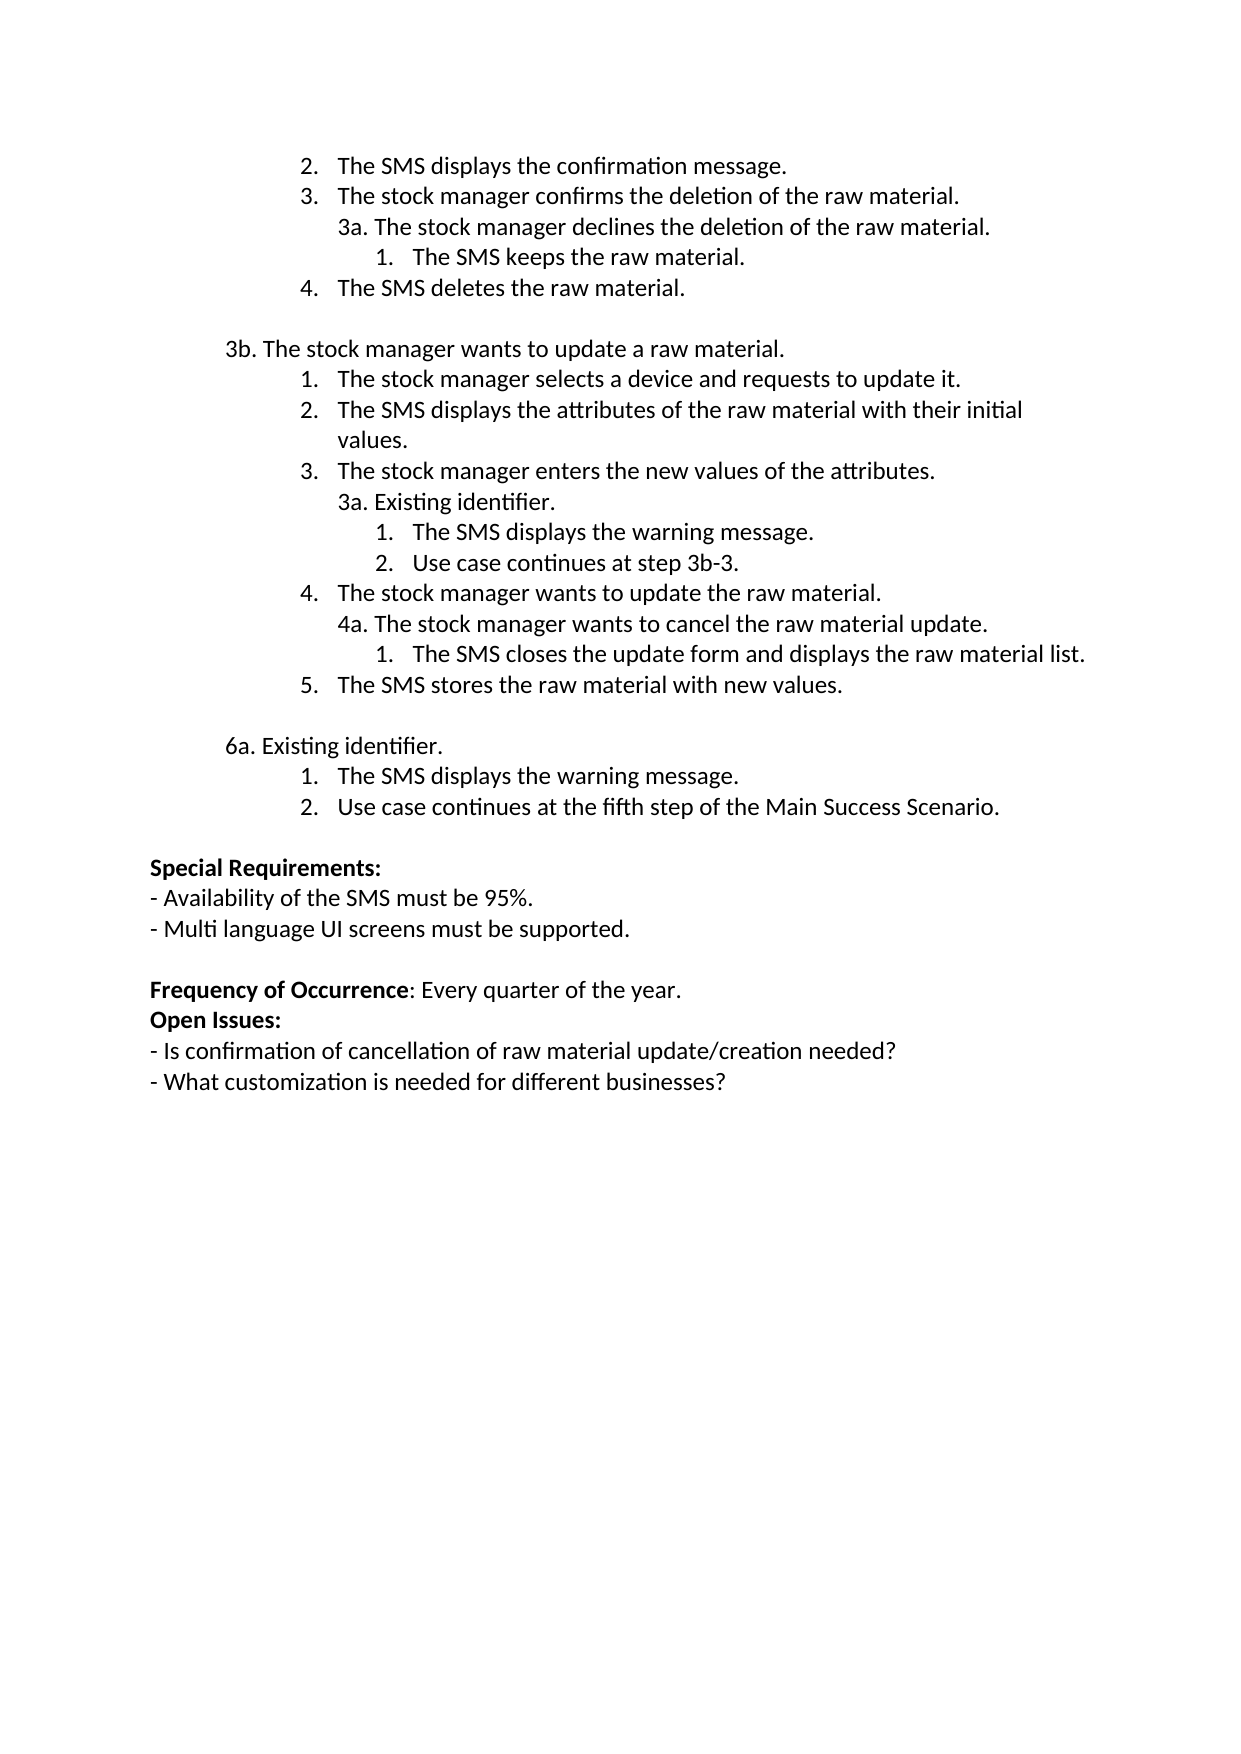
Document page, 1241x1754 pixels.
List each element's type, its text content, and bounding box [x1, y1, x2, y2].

list The SMS keeps the raw material. [375, 242, 1090, 272]
text Frequency of Occurrence: Every quarter of the year. [150, 974, 1090, 1004]
list The SMS stores the raw material with new values. [300, 669, 1090, 699]
list The SMS displays the warning message. [375, 516, 1090, 547]
text 3a. Existing identifier. [337, 486, 1090, 516]
list The stock manager selects a device and requests to update it. [300, 364, 1090, 394]
text 3a. The stock manager declines the deletion of the raw material. [337, 211, 1090, 242]
text 3b. The stock manager wants to update a raw material. [150, 333, 1090, 364]
list The SMS displays the attributes of the raw material with their initial values. [300, 394, 1090, 455]
text - Availability of the SMS must be 95%. [150, 882, 1090, 913]
text 4a. The stock manager wants to cancel the raw material update. [337, 608, 1090, 638]
list The stock manager confirms the deletion of the raw material. [300, 181, 1090, 211]
text Special Requirements: [150, 852, 1090, 882]
list The SMS displays the confirmation message. [300, 150, 1090, 181]
text 6a. Existing identifier. [225, 730, 1090, 760]
text Open Issues: [150, 1004, 1090, 1035]
text - Is confirmation of cancellation of raw material update/creation needed? - What customization is needed for different businesses? [150, 1035, 1090, 1096]
list The stock manager wants to update the raw material. [300, 577, 1090, 608]
text - Multi language UI screens must be supported. [150, 913, 1090, 943]
list Use case continues at the fifth step of the Main Success Scenario. [300, 791, 1090, 821]
list The SMS displays the warning message. [300, 760, 1090, 791]
list The SMS closes the update form and displays the raw material list. [375, 638, 1090, 669]
list The stock manager enters the new values of the attributes. [300, 455, 1090, 486]
list The SMS deletes the raw material. [300, 272, 1090, 303]
list Use case continues at step 3b-3. [375, 547, 1090, 577]
